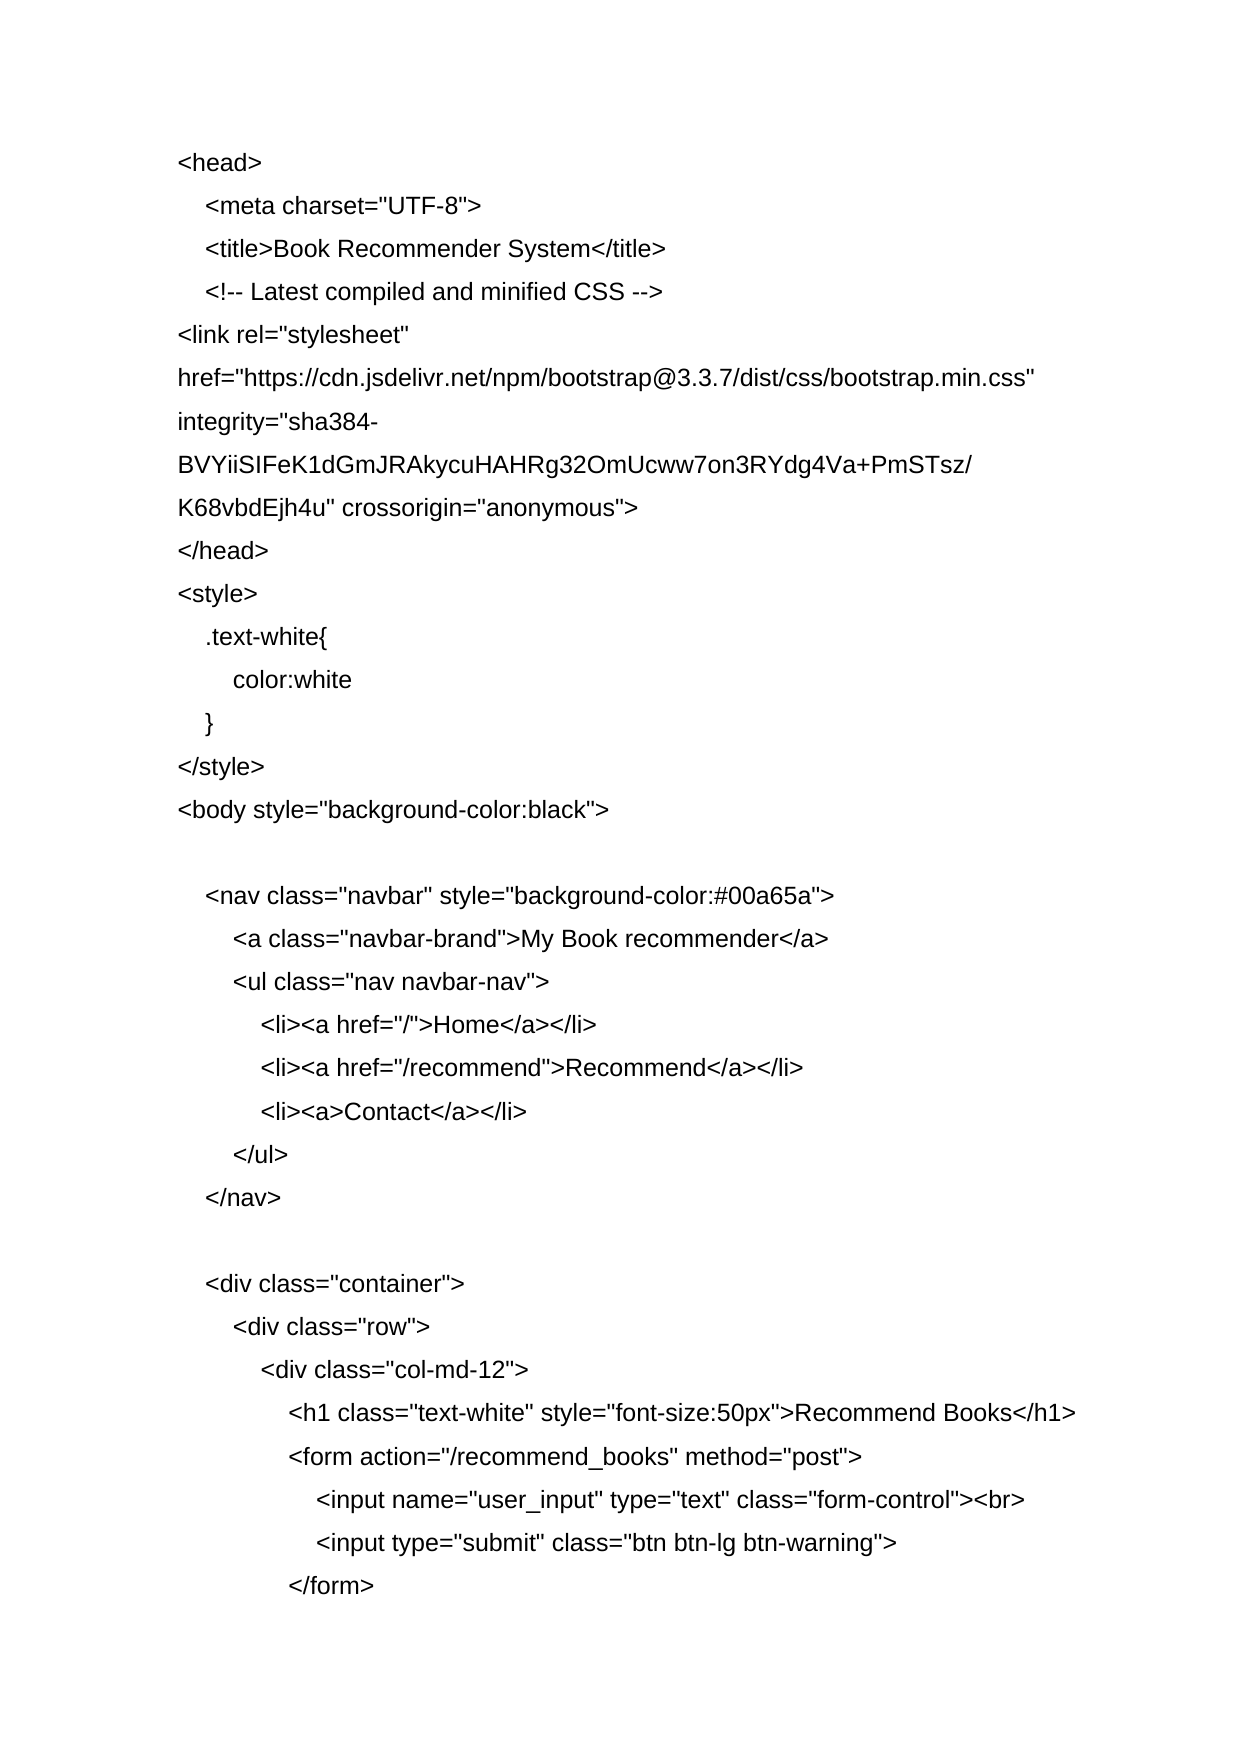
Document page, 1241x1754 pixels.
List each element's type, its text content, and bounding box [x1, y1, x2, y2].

text <input type="submit" class="btn btn-lg btn-warning"> [177, 1528, 1092, 1556]
text <form action="/recommend_books" method="post"> [177, 1441, 1092, 1470]
text } [177, 708, 1092, 737]
text </ul> [177, 1139, 1092, 1168]
text </head> [177, 536, 1092, 564]
text </nav> [177, 1183, 1092, 1211]
text <h1 class="text-white" style="font-size:50px">Recommend Books</h1> [177, 1398, 1092, 1427]
text color:white [177, 665, 1092, 694]
text <ul class="nav navbar-nav"> [177, 967, 1092, 996]
text <input name="user_input" type="text" class="form-control"><br> [177, 1484, 1092, 1513]
text <style> [177, 579, 1092, 608]
text <head> [177, 148, 1092, 176]
text <!-- Latest compiled and minified CSS --> [177, 277, 1092, 306]
text <div class="container"> [177, 1269, 1092, 1298]
text </style> [177, 751, 1092, 780]
text <nav class="navbar" style="background-color:#00a65a"> [177, 881, 1092, 909]
text <li><a href="/">Home</a></li> [177, 1010, 1092, 1039]
text <a class="navbar-brand">My Book recommender</a> [177, 924, 1092, 953]
text <link rel="stylesheet" href="https://cdn.jsdelivr.net/npm/bootstrap@3.3.7/dist/css/bootstrap.min.css" integrity="sha384-BVYiiSIFeK1dGmJRAkycuHAHRg32OmUcww7on3RYdg4Va+PmSTsz/K68vbdEjh4u" crossorigin="anonymous"> [177, 320, 1092, 521]
text .text-white{ [177, 622, 1092, 651]
text <li><a>Contact</a></li> [177, 1096, 1092, 1125]
text <li><a href="/recommend">Recommend</a></li> [177, 1053, 1092, 1082]
text <body style="background-color:black"> [177, 794, 1092, 823]
text <meta charset="UTF-8"> [177, 191, 1092, 219]
text </form> [177, 1571, 1092, 1599]
text <title>Book Recommender System</title> [177, 234, 1092, 263]
text <div class="col-md-12"> [177, 1355, 1092, 1384]
text <div class="row"> [177, 1312, 1092, 1341]
